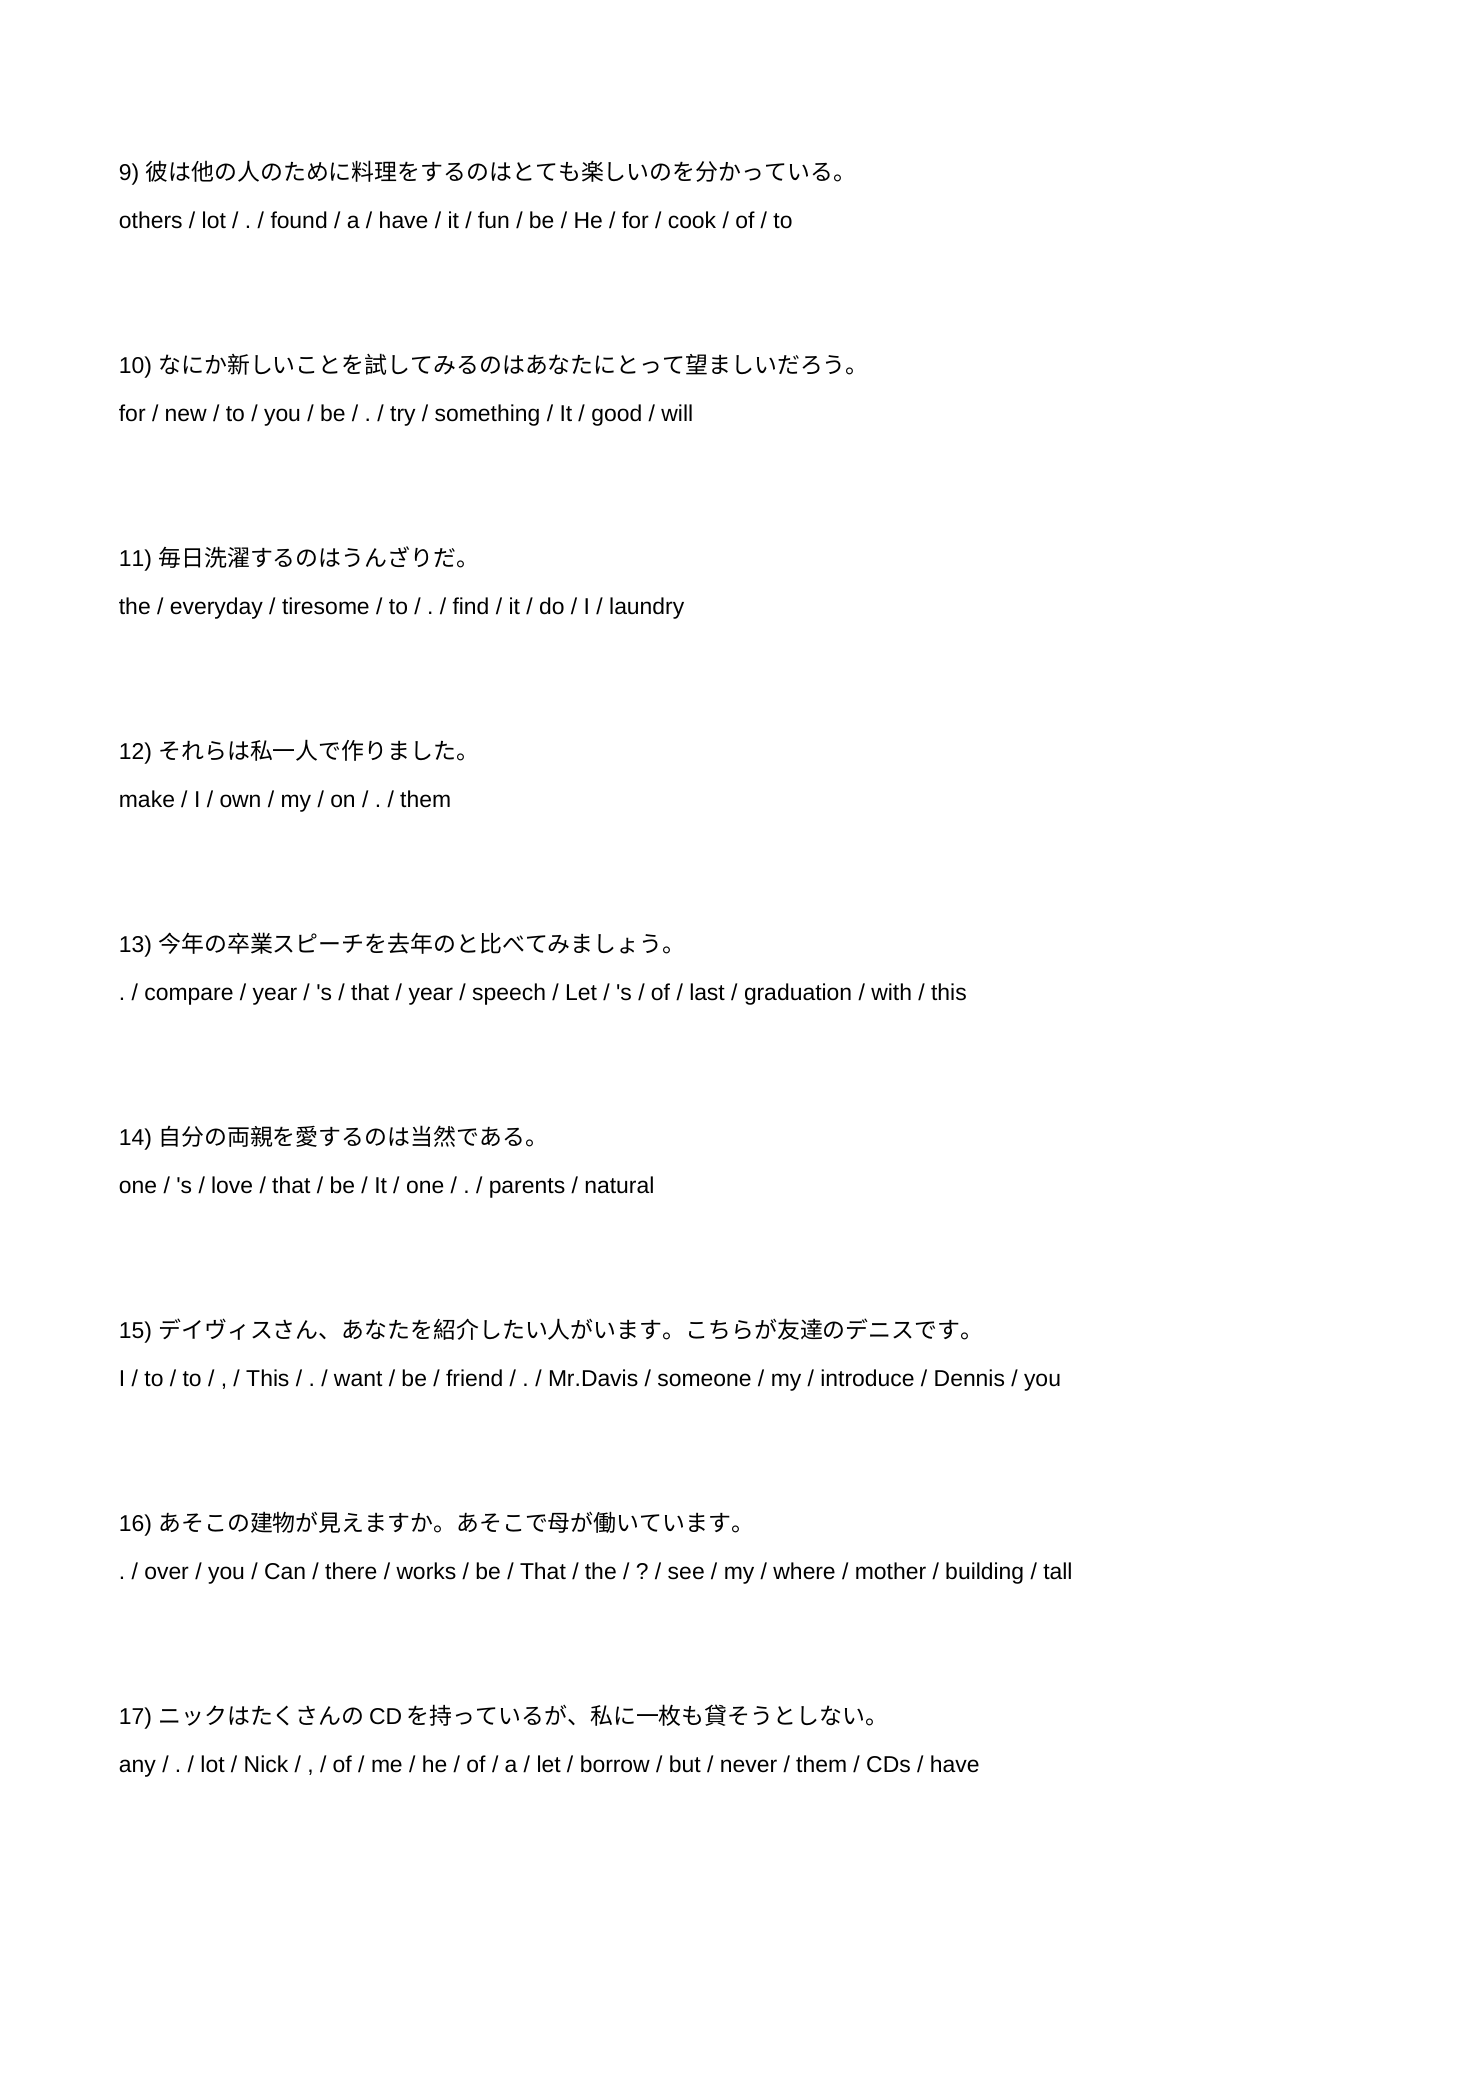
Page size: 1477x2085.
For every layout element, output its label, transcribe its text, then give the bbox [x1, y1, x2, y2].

text 9) 彼は他の人のために料理をするのはとても楽しいのを分かっている。 [119, 158, 1226, 185]
text . / over / you / Can / there / works / be / That / the / ? / see / my / where / mother / building / tall [119, 1558, 1361, 1584]
text one / 's / love / that / be / It / one / . / parents / natural [119, 1172, 1361, 1198]
text 13) 今年の卒業スピーチを去年のと比べてみましょう。 [119, 931, 1226, 957]
text 16) あそこの建物が見えますか。あそこで母が働いています。 [119, 1510, 1226, 1536]
text 11) 毎日洗濯するのはうんざりだ。 [119, 544, 1226, 571]
text make / I / own / my / on / . / them [119, 786, 1361, 812]
text . / compare / year / 's / that / year / speech / Let / 's / of / last / graduation / with / this [119, 979, 1361, 1005]
text 15) デイヴィスさん、あなたを紹介したい人がいます。こちらが友達のデニスです。 [119, 1317, 1226, 1343]
text I / to / to / , / This / . / want / be / friend / . / Mr.Davis / someone / my / introduce / Dennis / you [119, 1365, 1361, 1391]
text the / everyday / tiresome / to / . / find / it / do / I / laundry [119, 593, 1361, 619]
text for / new / to / you / be / . / try / something / It / good / will [119, 400, 1361, 426]
text 12) それらは私一人で作りました。 [119, 738, 1226, 764]
text others / lot / . / found / a / have / it / fun / be / He / for / cook / of / to [119, 207, 1361, 233]
text 14) 自分の両親を愛するのは当然である。 [119, 1124, 1226, 1150]
text any / . / lot / Nick / , / of / me / he / of / a / let / borrow / but / never / them / CDs / have [119, 1751, 1361, 1777]
text 10) なにか新しいことを試してみるのはあなたにとって望ましいだろう。 [119, 352, 1226, 378]
text 17) ニックはたくさんのCDを持っているが、私に一枚も貸そうとしない。 [119, 1703, 1226, 1729]
